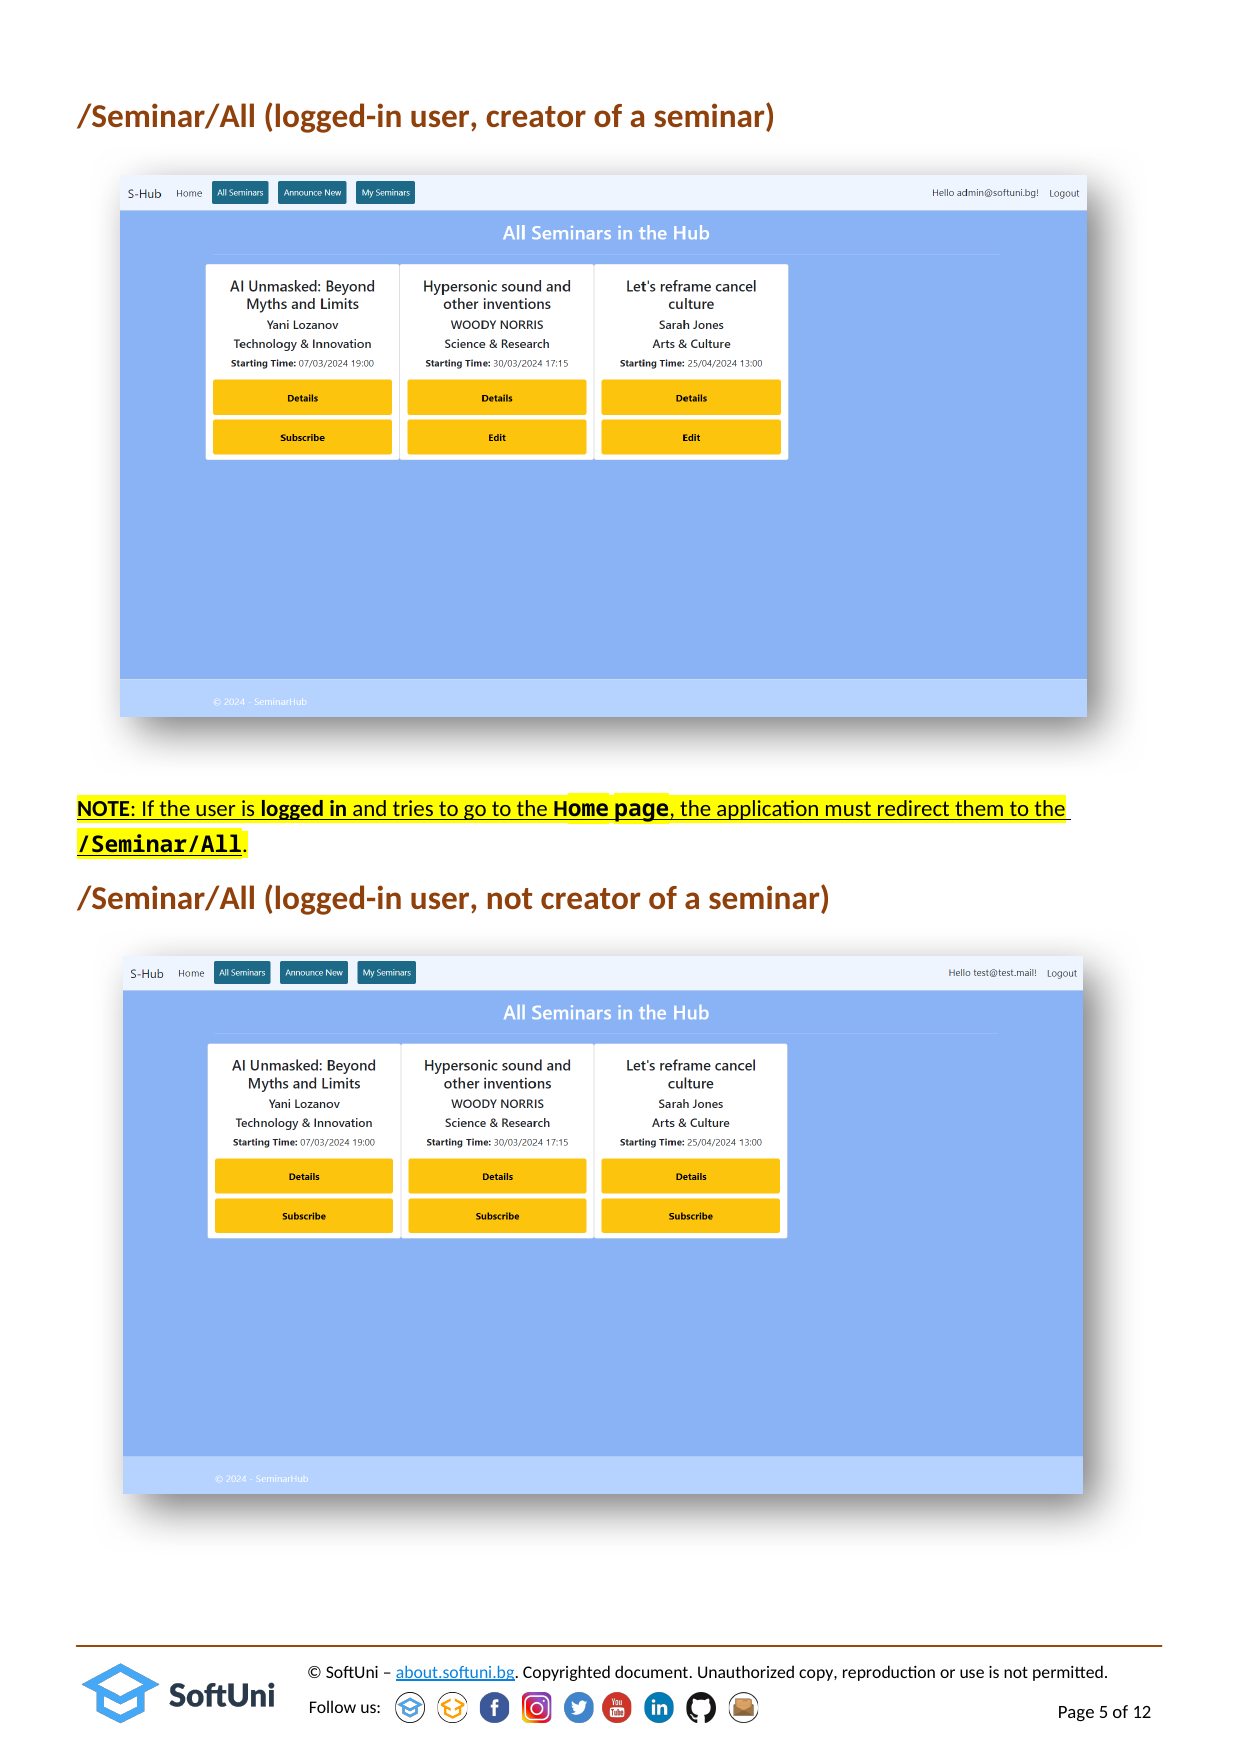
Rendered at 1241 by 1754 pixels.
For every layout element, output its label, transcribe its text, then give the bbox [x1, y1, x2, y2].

picture [665, 1714, 674, 1723]
picture [602, 1692, 632, 1723]
picture [658, 1705, 667, 1714]
picture [644, 1692, 653, 1701]
text NOTE: If the user is logged in and tries to go to the Home page, the application must redirect them to the /Seminar/All. [77, 792, 1163, 859]
picture [665, 1692, 674, 1701]
picture [564, 1692, 594, 1723]
picture [120, 175, 1087, 717]
picture [522, 1692, 552, 1723]
picture [686, 1692, 716, 1723]
picture [395, 1692, 425, 1723]
picture [728, 1692, 759, 1723]
picture [644, 1714, 653, 1723]
picture [479, 1692, 510, 1723]
picture [437, 1692, 468, 1723]
picture [123, 956, 1083, 1494]
subtitle /Seminar/All (logged-in user, creator of a seminar) [77, 95, 1163, 136]
subtitle /Seminar/All (logged-in user, not creator of a seminar) [77, 877, 1163, 917]
picture [75, 1658, 281, 1729]
